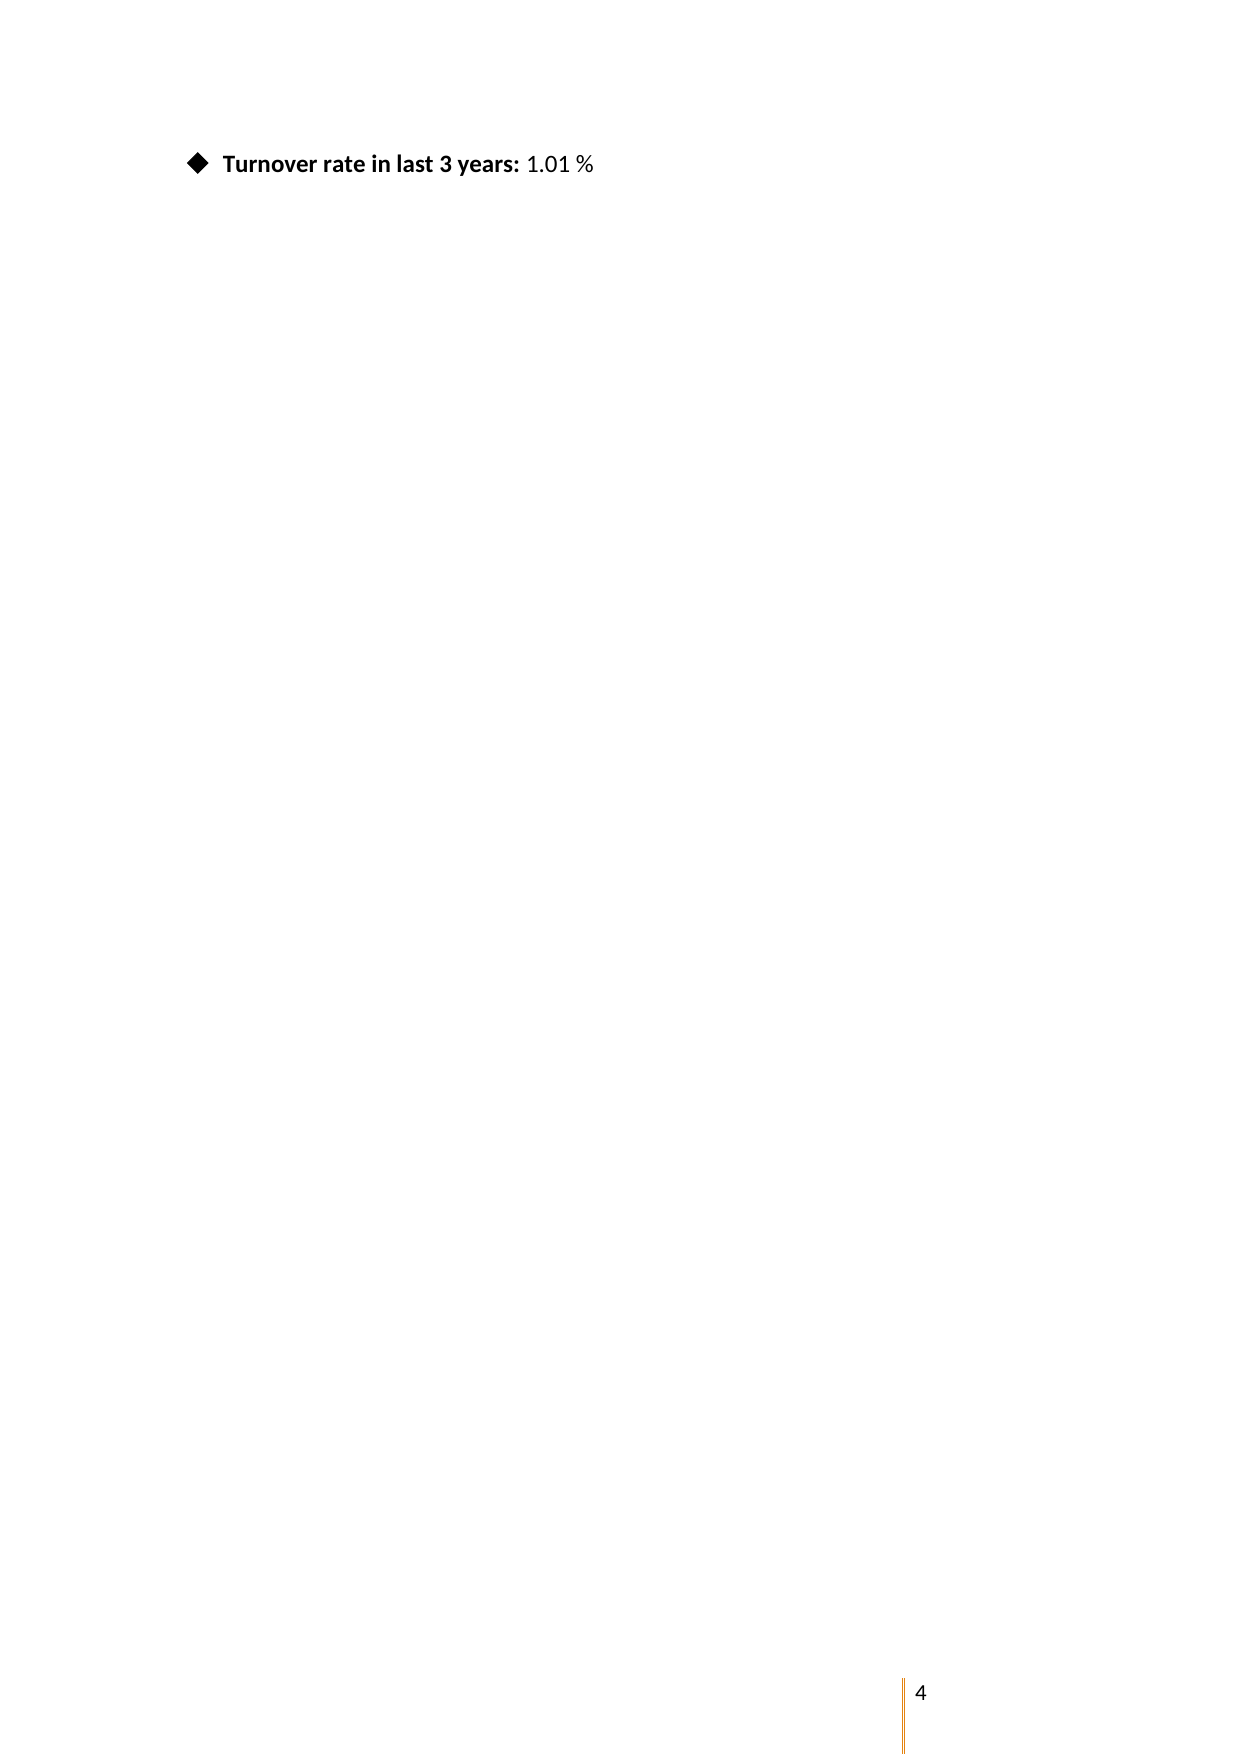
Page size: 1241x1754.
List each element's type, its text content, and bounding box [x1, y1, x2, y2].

list Turnover rate in last 3 years: 1.01 % [185, 148, 1092, 178]
